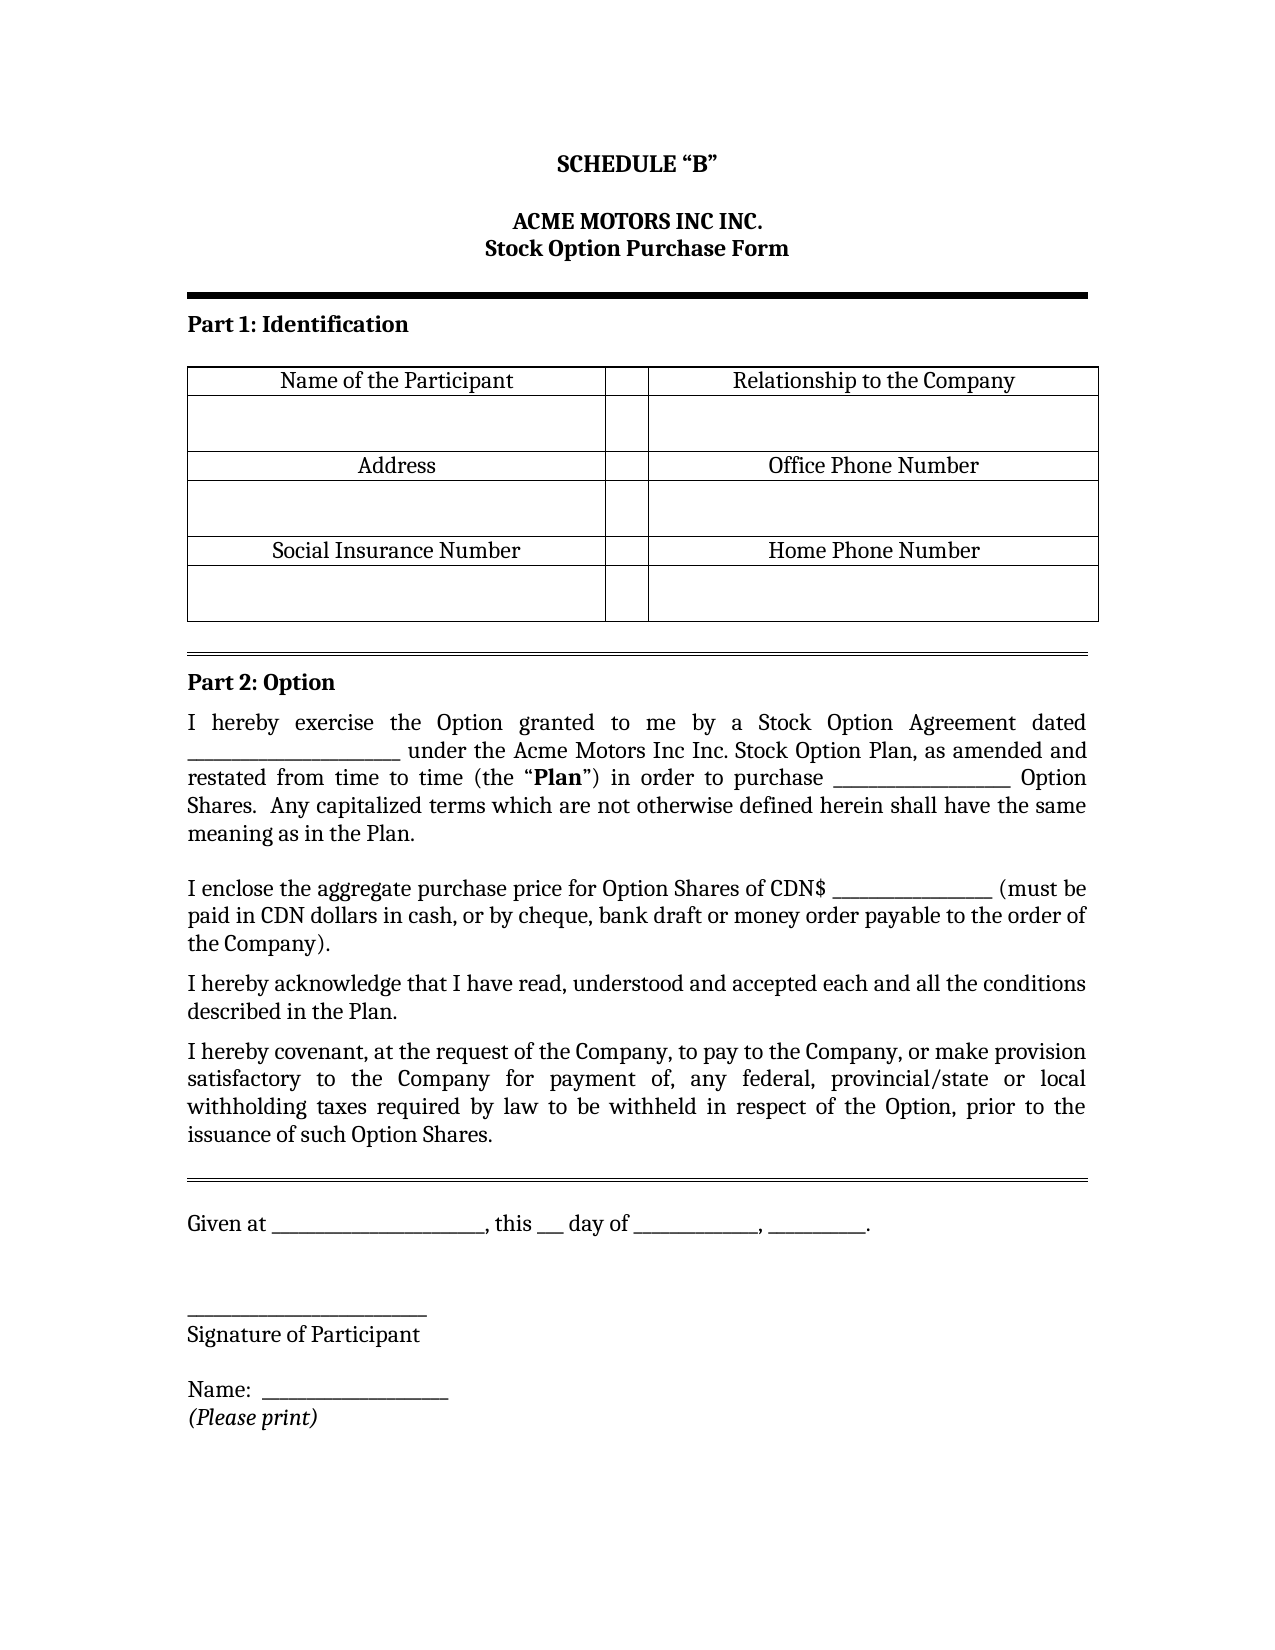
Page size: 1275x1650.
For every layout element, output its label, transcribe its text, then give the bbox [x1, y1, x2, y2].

table_cell Social Insurance Number [188, 537, 605, 565]
table_cell [606, 566, 648, 621]
table_cell Office Phone Number [649, 452, 1098, 480]
subtitle Stock Option Purchase Form [187, 235, 1088, 263]
text (Please print) [187, 1403, 1088, 1431]
text ___________________________ [187, 1293, 1088, 1321]
table_cell [606, 481, 648, 536]
text Part 2: Option [187, 669, 1088, 697]
table_cell [188, 396, 605, 451]
table_cell [188, 566, 605, 621]
text I enclose the aggregate purchase price for Option Shares of CDN$ __________________ (must be paid in CDN dollars in cash, or by cheque, bank draft or money order payable to the order of the Company). [187, 875, 1088, 957]
table_cell Address [188, 452, 605, 480]
table_cell [649, 566, 1098, 621]
text schedule “B” [187, 150, 1088, 179]
table_cell [606, 396, 648, 451]
table_cell [649, 481, 1098, 536]
table_header Relationship to the Company [649, 368, 1098, 395]
text Name: _____________________ [187, 1376, 1088, 1403]
subtitle Acme Motors Inc Inc. [187, 207, 1088, 235]
table_cell [606, 452, 648, 480]
text I hereby covenant, at the request of the Company, to pay to the Company, or make provision satisfactory to the Company for payment of, any federal, provincial/state or local withholding taxes required by law to be withheld in respect of the Option, prior to the issuance of such Option Shares. [187, 1038, 1088, 1148]
table_cell [649, 396, 1098, 451]
text I hereby acknowledge that I have read, understood and accepted each and all the conditions described in the Plan. [187, 970, 1088, 1025]
text I hereby exercise the Option granted to me by a Stock Option Agreement dated ________________________ under the Acme Motors Inc Inc. Stock Option Plan, as amended and restated from time to time (the “Plan”) in order to purchase ____________________ Option Shares. Any capitalized terms which are not otherwise defined herein shall have the same meaning as in the Plan. [187, 709, 1088, 847]
table_header [606, 368, 648, 395]
table_cell [188, 481, 605, 536]
text Given at ________________________, this ___ day of ______________, ___________. [187, 1210, 1088, 1238]
table_cell [606, 537, 648, 565]
text Signature of Participant [187, 1321, 1088, 1348]
table_cell Home Phone Number [649, 537, 1098, 565]
text Part 1: Identification [187, 311, 1088, 339]
table_header Name of the Participant [188, 368, 605, 395]
